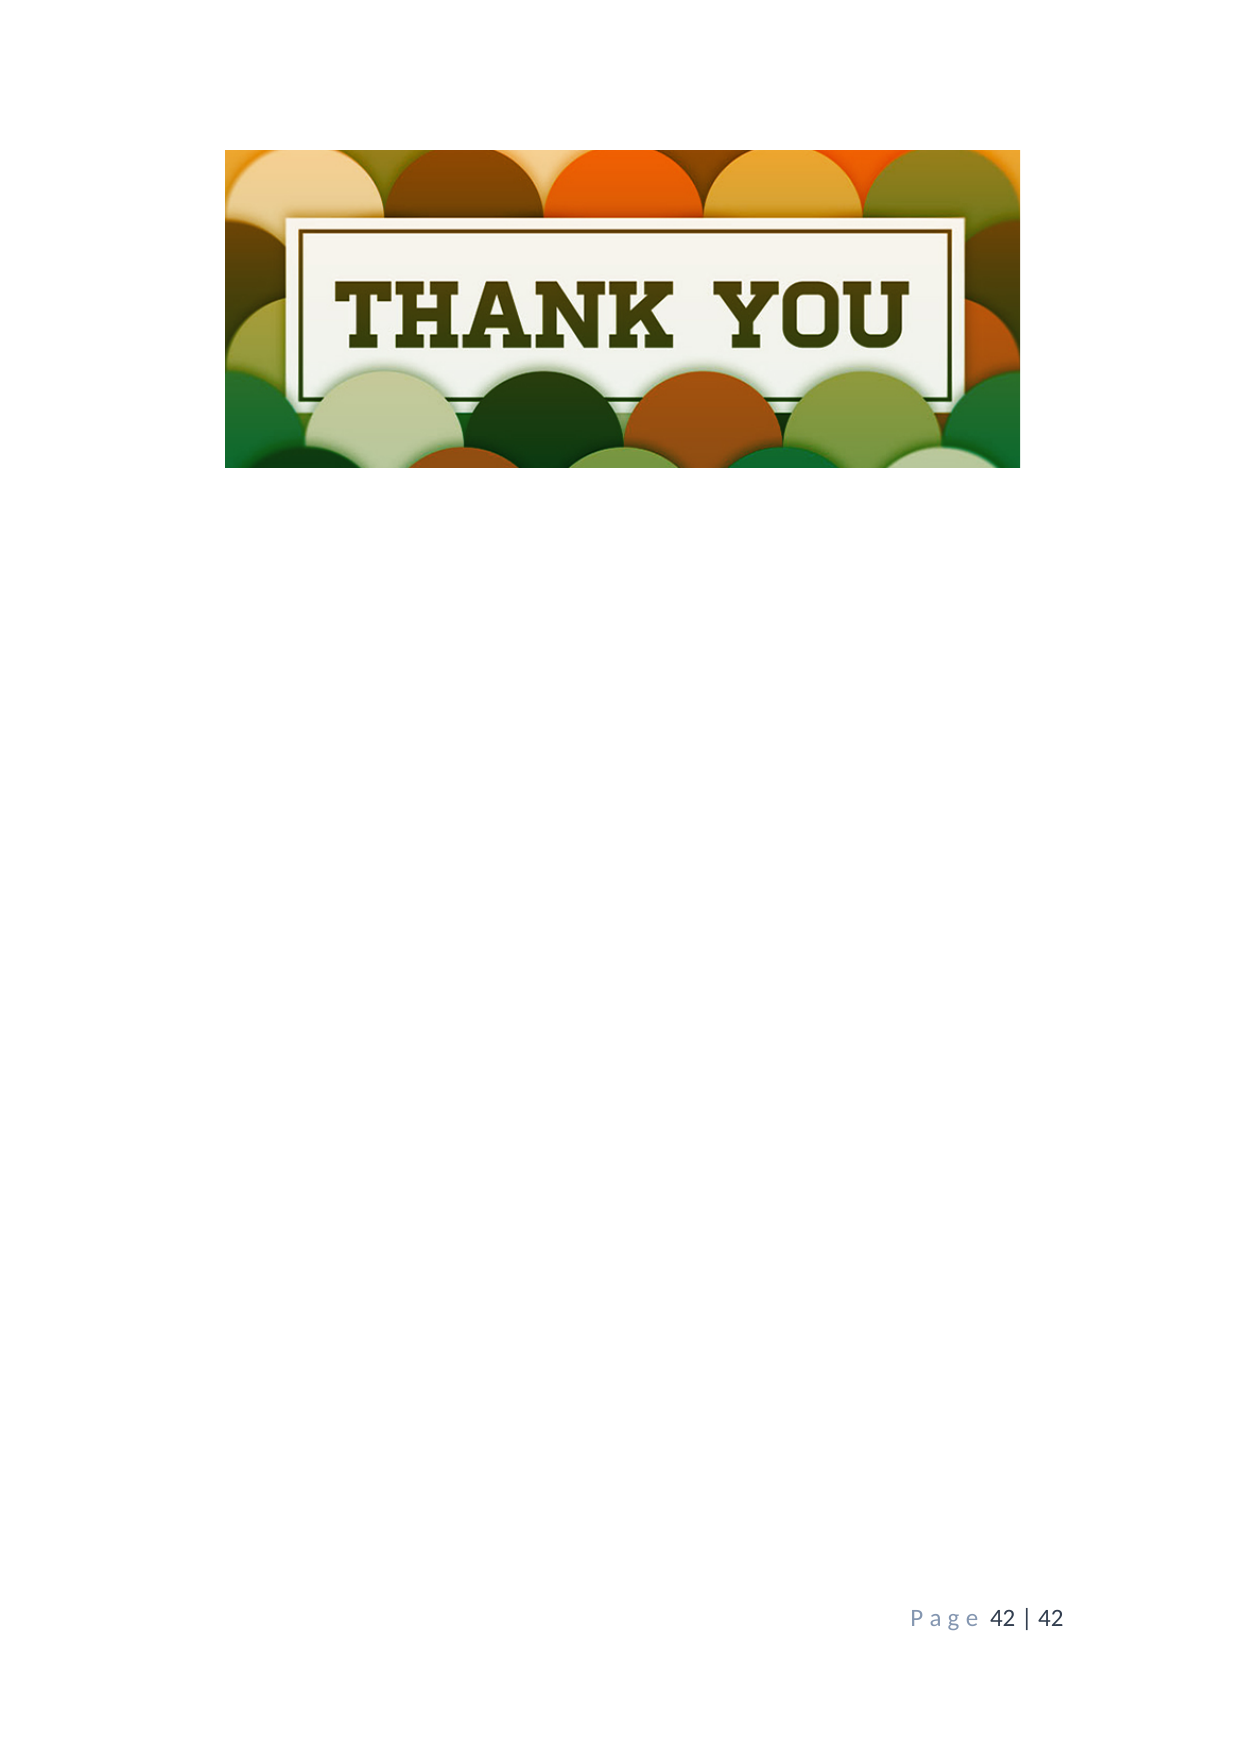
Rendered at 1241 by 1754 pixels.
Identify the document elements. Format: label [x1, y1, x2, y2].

picture [225, 150, 1021, 468]
